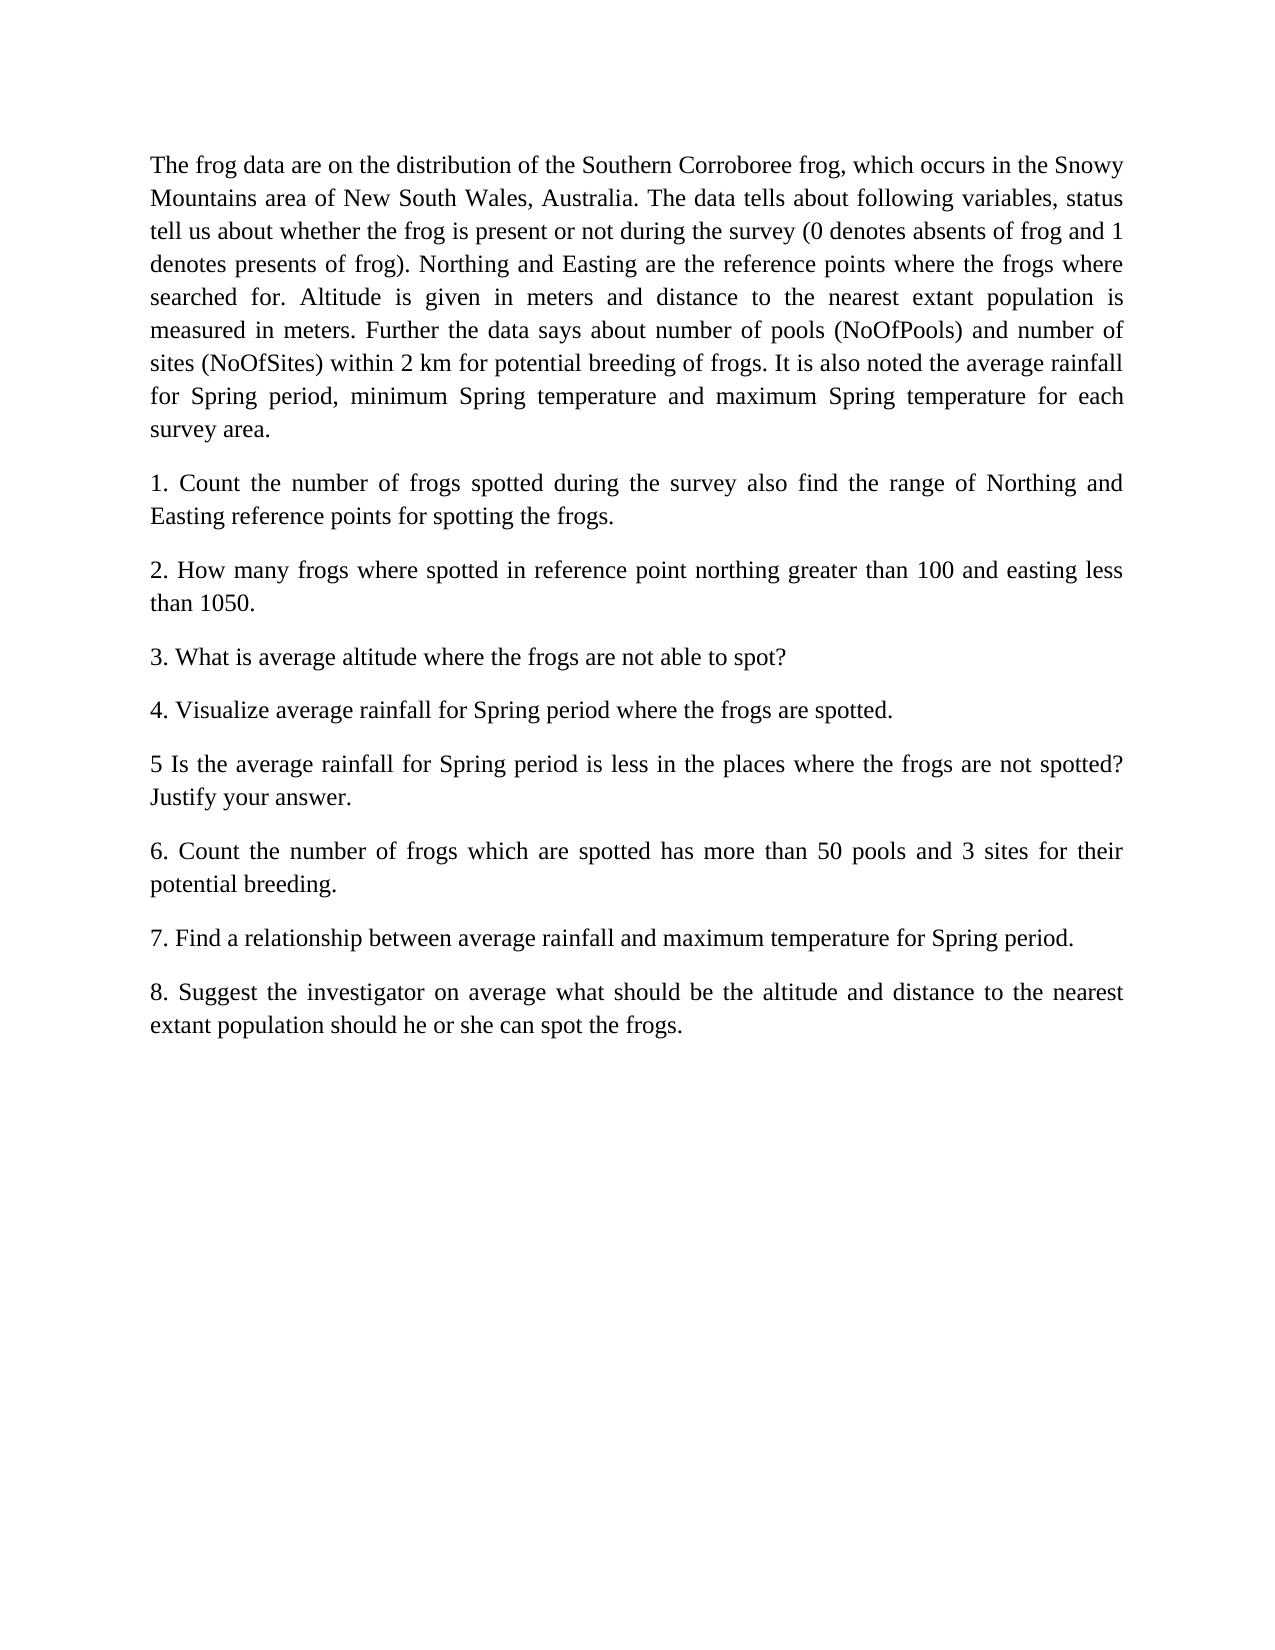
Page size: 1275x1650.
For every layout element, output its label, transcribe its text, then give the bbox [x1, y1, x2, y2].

text 2. How many frogs where spotted in reference point northing greater than 100 and easting less than 1050. [150, 555, 1125, 617]
text The frog data are on the distribution of the Southern Corroboree frog, which occurs in the Snowy Mountains area of New South Wales, Australia. The data tells about following variables, status tell us about whether the frog is present or not during the survey (0 denotes absents of frog and 1 denotes presents of frog). Northing and Easting are the reference points where the frogs where searched for. Altitude is given in meters and distance to the nearest extant population is measured in meters. Further the data says about number of pools (NoOfPools) and number of sites (NoOfSites) within 2 km for potential breeding of frogs. It is also noted the average rainfall for Spring period, minimum Spring temperature and maximum Spring temperature for each survey area. [150, 150, 1125, 443]
text 1. Count the number of frogs spotted during the survey also find the range of Northing and Easting reference points for spotting the frogs. [150, 468, 1125, 530]
text 4. Visualize average rainfall for Spring period where the frogs are spotted. [150, 696, 1125, 724]
text 6. Count the number of frogs which are spotted has more than 50 pools and 3 sites for their potential breeding. [150, 836, 1125, 898]
text 7. Find a relationship between average rainfall and maximum temperature for Spring period. [150, 923, 1125, 952]
text 5 Is the average rainfall for Spring period is less in the places where the frogs are not spotted? Justify your answer. [150, 749, 1125, 811]
text 8. Suggest the investigator on average what should be the altitude and distance to the nearest extant population should he or she can spot the frogs. [150, 977, 1125, 1039]
text 3. What is average altitude where the frogs are not able to spot? [150, 642, 1125, 671]
